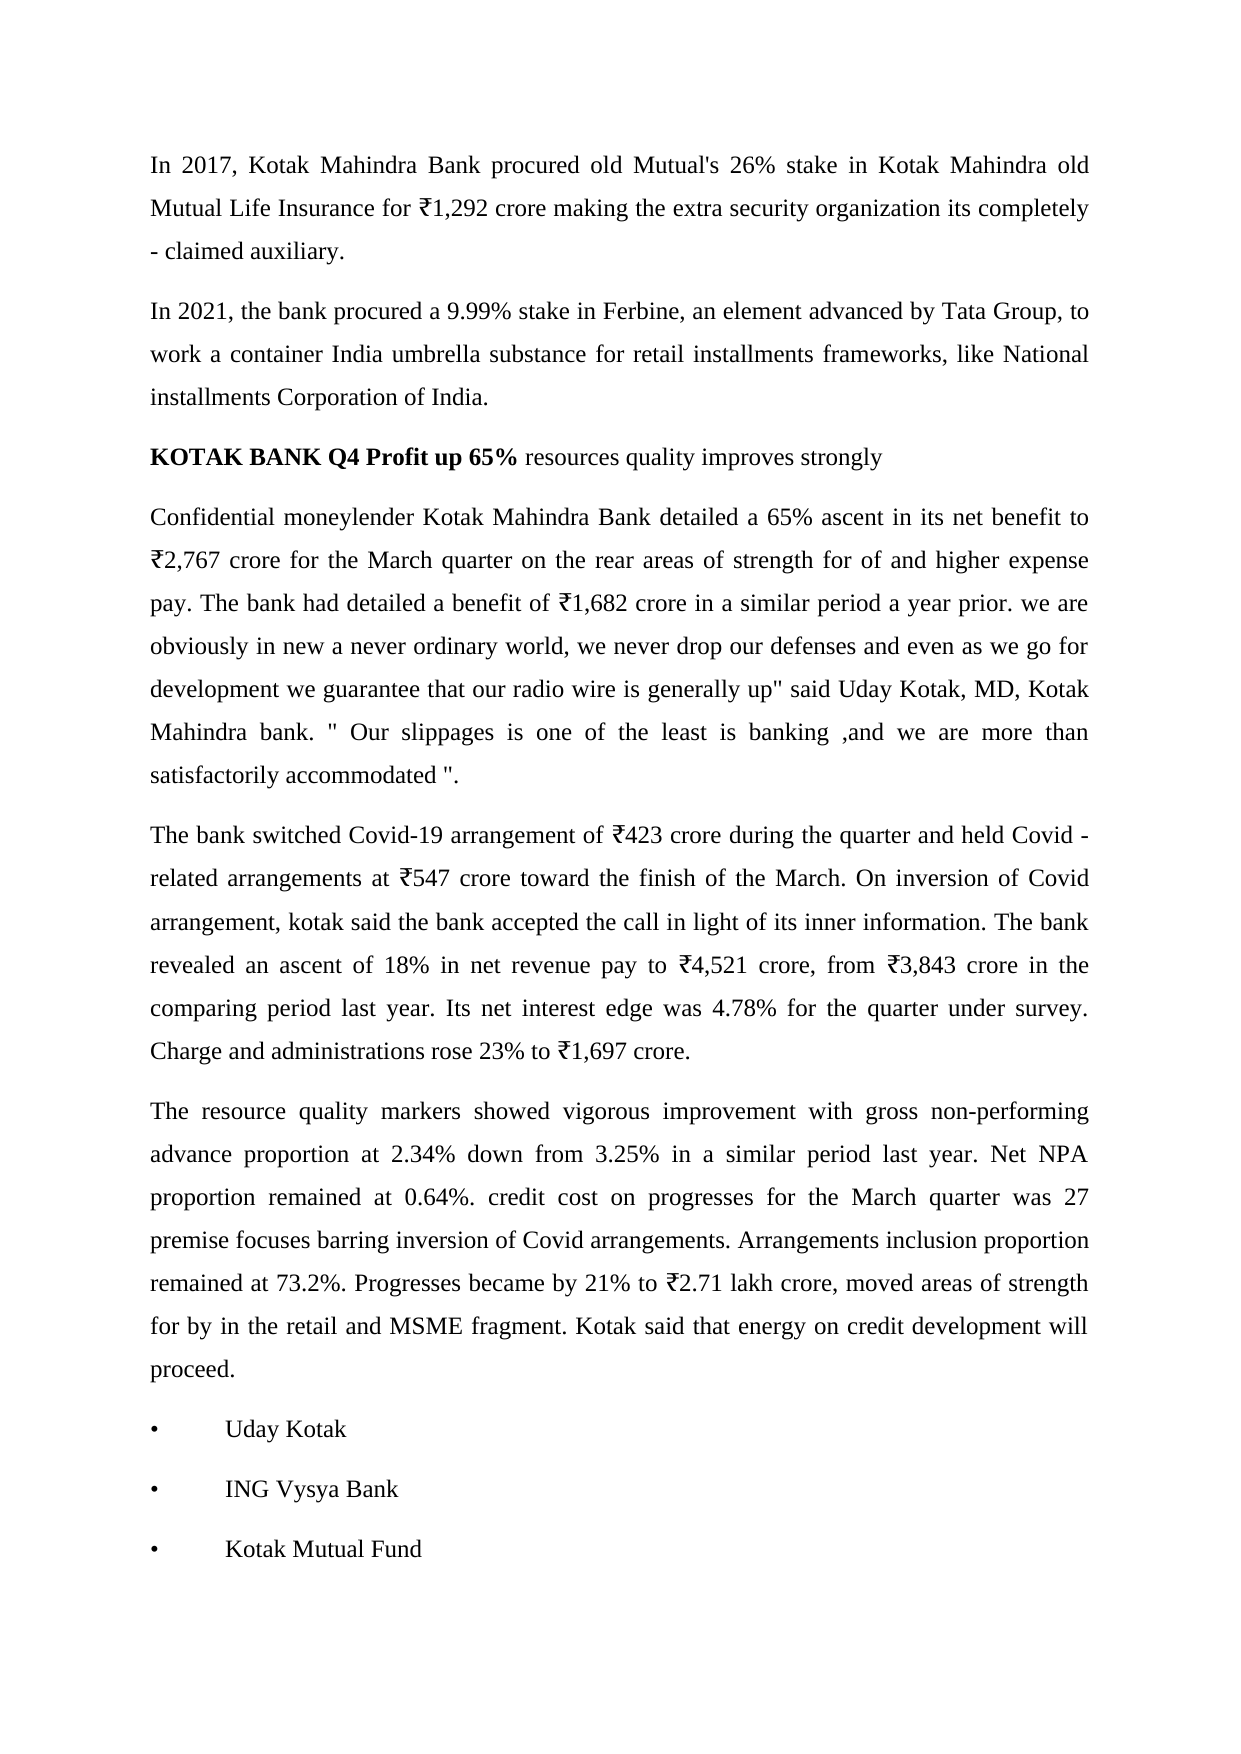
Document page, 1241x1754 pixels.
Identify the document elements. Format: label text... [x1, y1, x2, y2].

text • Kotak Mutual Fund [150, 1534, 1090, 1563]
text In 2021, the bank procured a 9.99% stake in Ferbine, an element advanced by Tata Group, to work a container India umbrella substance for retail installments frameworks, like National installments Corporation of India. [150, 296, 1090, 411]
text Confidential moneylender Kotak Mahindra Bank detailed a 65% ascent in its net benefit to ₹2,767 crore for the March quarter on the rear areas of strength for of and higher expense pay. The bank had detailed a benefit of ₹1,682 crore in a similar period a year prior. we are obviously in new a never ordinary world, we never drop our defenses and even as we go for development we guarantee that our radio wire is generally up" said Uday Kotak, MD, Kotak Mahindra bank. " Our slippages is one of the least is banking ,and we are more than satisfactorily accommodated ". [150, 502, 1090, 789]
text • Uday Kotak [150, 1414, 1090, 1443]
text The resource quality markers showed vigorous improvement with gross non-performing advance proportion at 2.34% down from 3.25% in a similar period last year. Net NPA proportion remained at 0.64%. credit cost on progresses for the March quarter was 27 premise focuses barring inversion of Covid arrangements. Arrangements inclusion proportion remained at 73.2%. Progresses became by 21% to ₹2.71 lakh crore, moved areas of strength for by in the retail and MSME fragment. Kotak said that energy on credit development will proceed. [150, 1096, 1090, 1383]
text • ING Vysya Bank [150, 1474, 1090, 1503]
text The bank switched Covid-19 arrangement of ₹423 crore during the quarter and held Covid - related arrangements at ₹547 crore toward the finish of the March. On inversion of Covid arrangement, kotak said the bank accepted the call in light of its inner information. The bank revealed an ascent of 18% in net revenue pay to ₹4,521 crore, from ₹3,843 crore in the comparing period last year. Its net interest edge was 4.78% for the quarter under survey. Charge and administrations rose 23% to ₹1,697 crore. [150, 820, 1090, 1065]
text In 2017, Kotak Mahindra Bank procured old Mutual's 26% stake in Kotak Mahindra old Mutual Life Insurance for ₹1,292 crore making the extra security organization its completely - claimed auxiliary. [150, 150, 1090, 265]
text KOTAK BANK Q4 Profit up 65% resources quality improves strongly [150, 442, 1090, 471]
